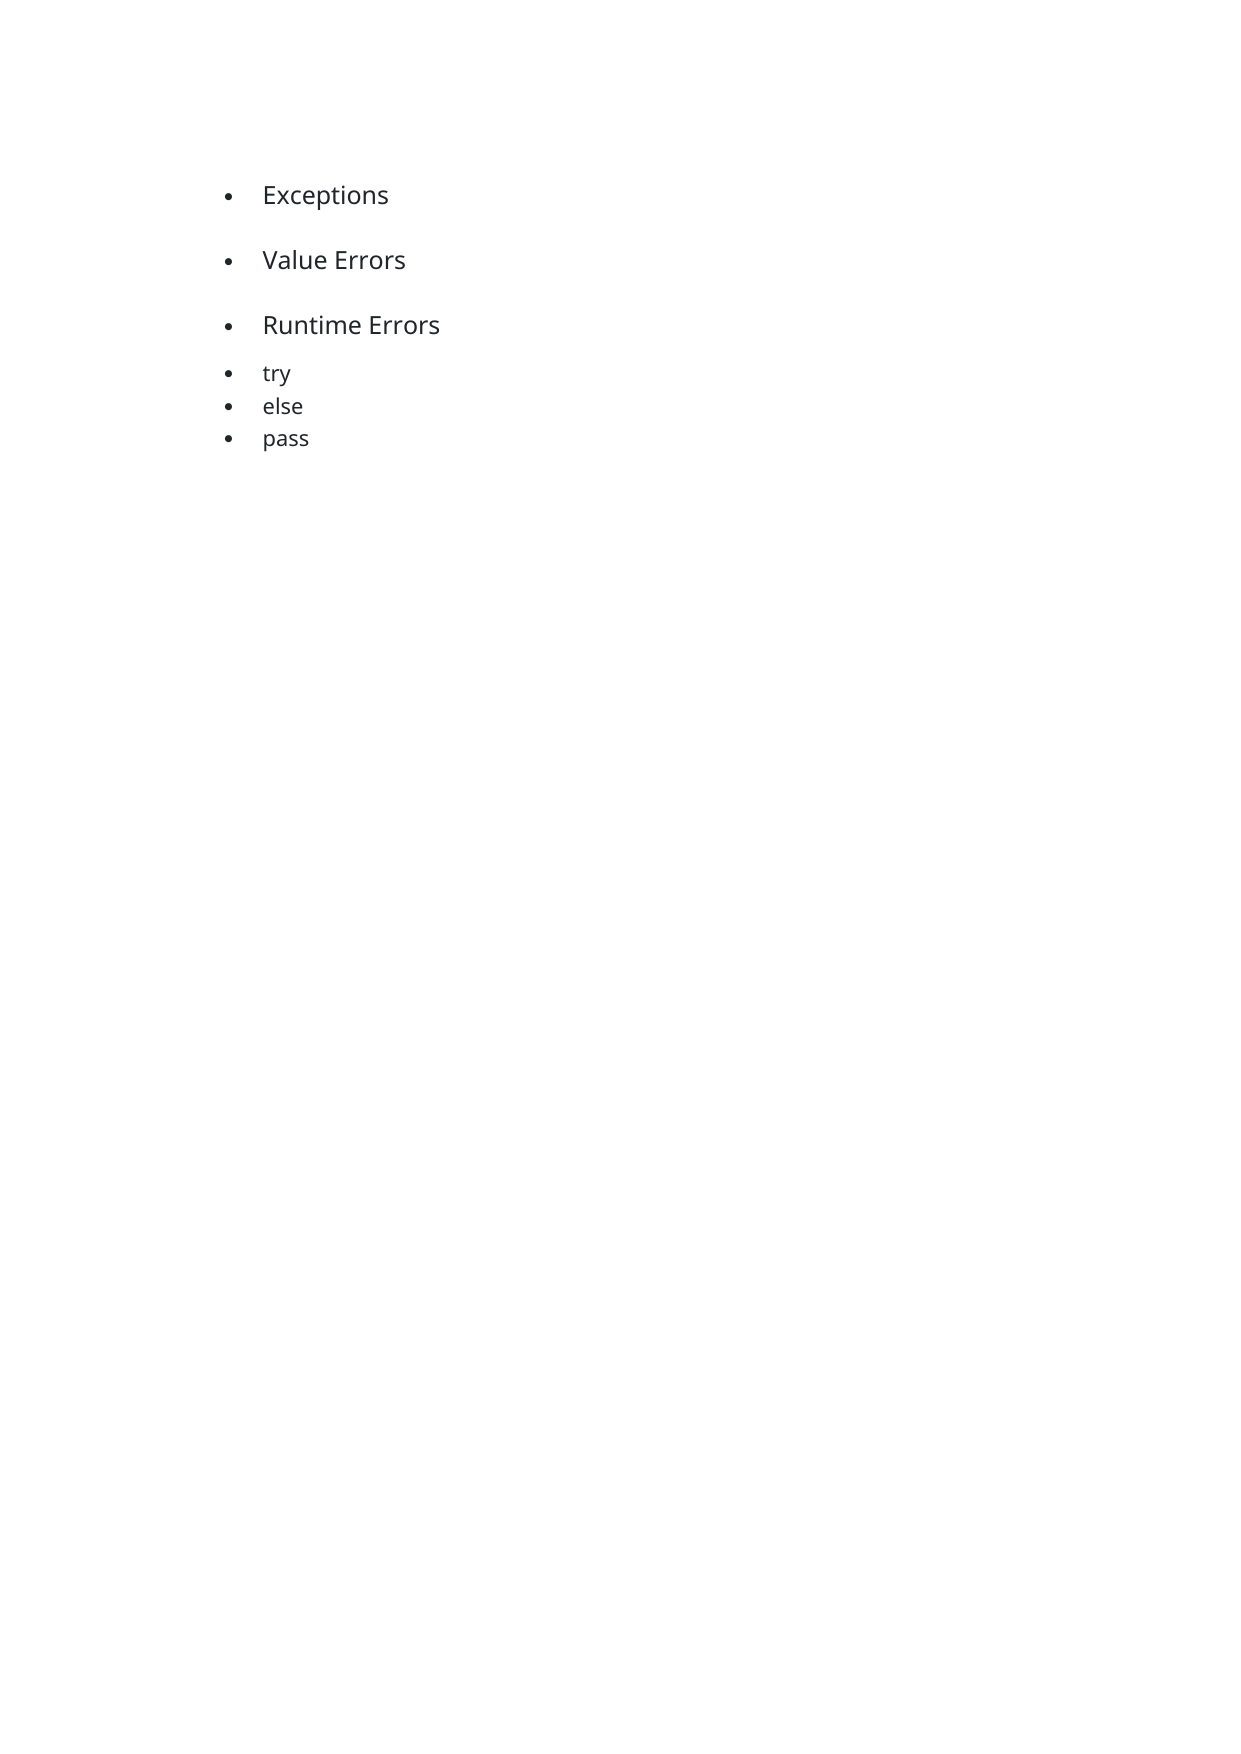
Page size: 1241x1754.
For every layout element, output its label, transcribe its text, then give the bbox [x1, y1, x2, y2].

list else [225, 389, 1053, 422]
list try [225, 357, 1053, 389]
list pass [225, 422, 1053, 454]
list Value Errors [225, 227, 1053, 292]
list Exceptions [225, 162, 1053, 227]
list Runtime Errors [225, 292, 1053, 357]
